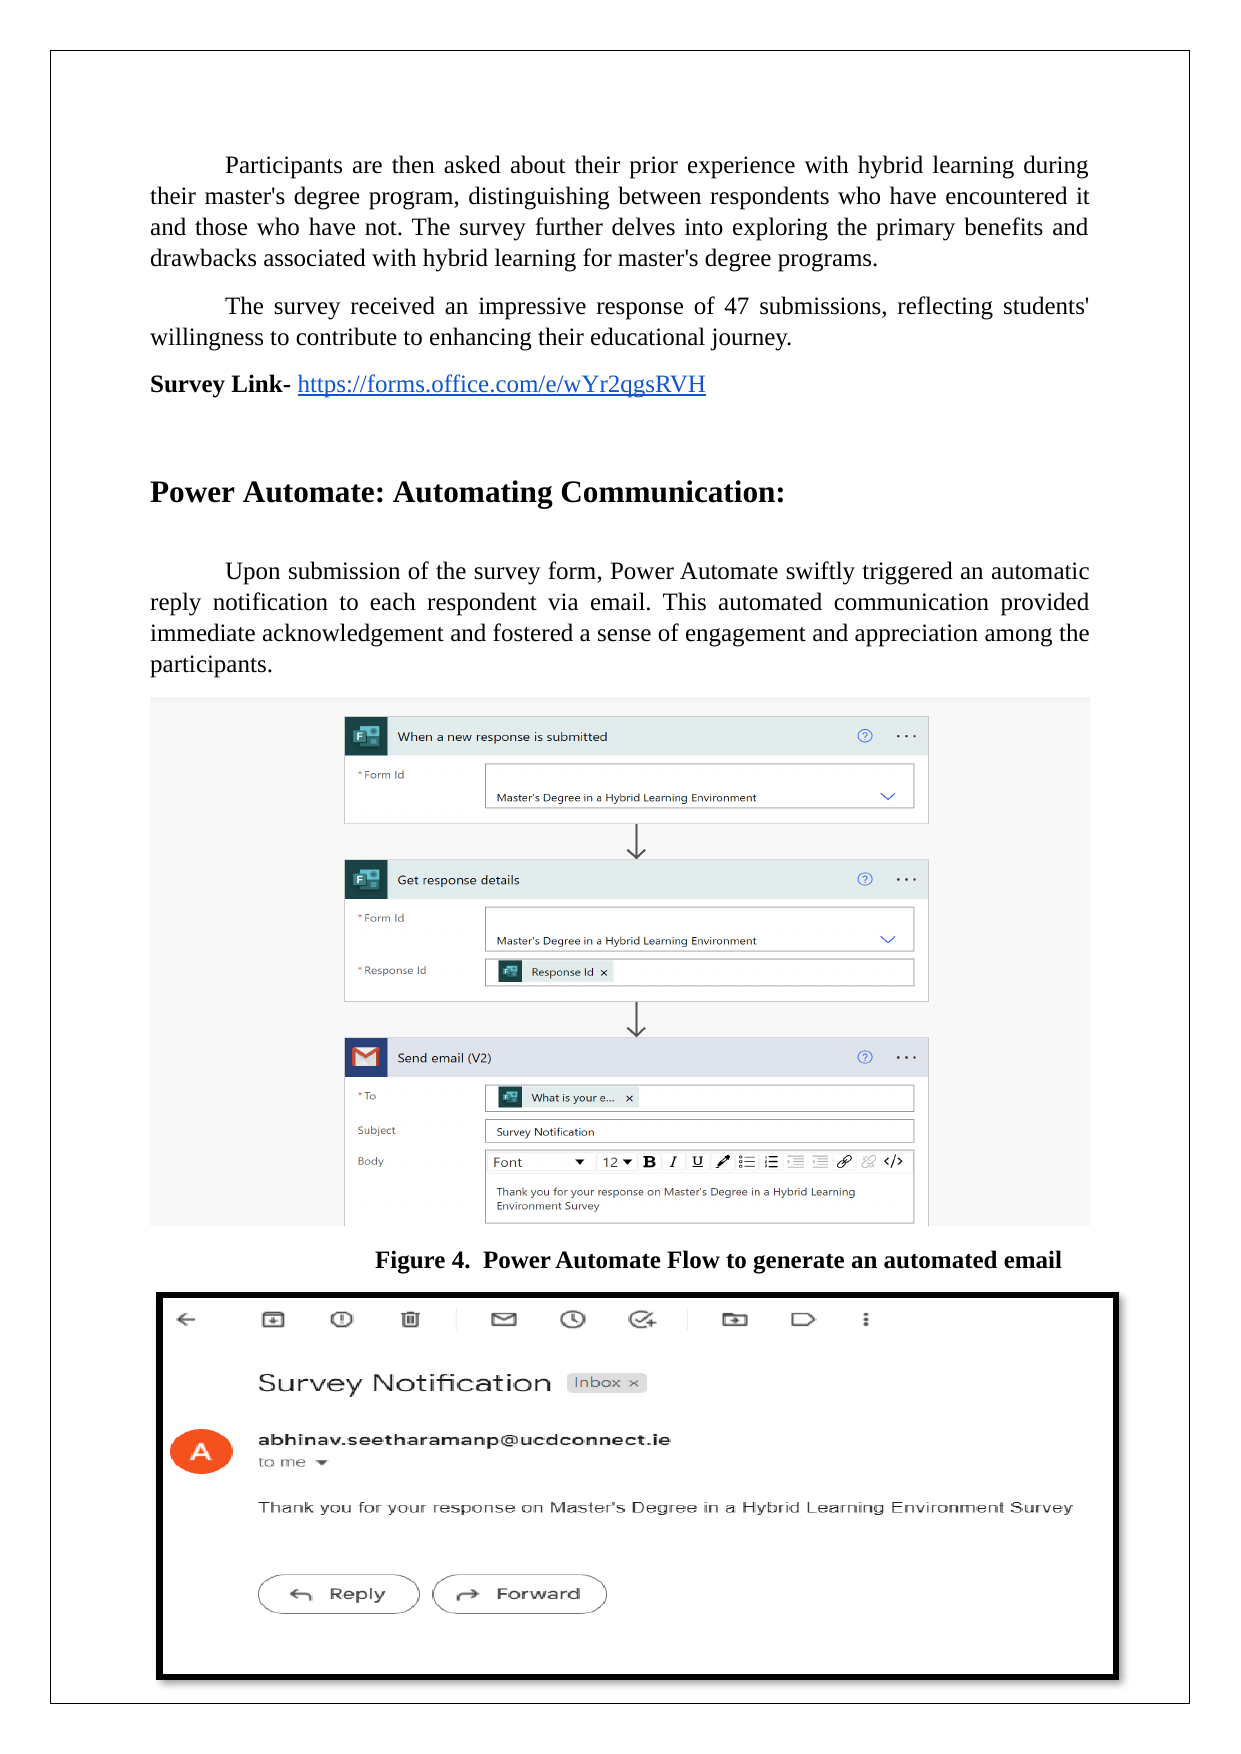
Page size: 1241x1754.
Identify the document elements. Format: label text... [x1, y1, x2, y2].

text Survey Link- https://forms.office.com/e/wYr2qgsRVH [150, 369, 1090, 398]
picture [150, 697, 1091, 1226]
text Upon submission of the survey form, Power Automate swiftly triggered an automatic reply notification to each respondent via email. This automated communication provided immediate acknowledgement and fostered a sense of engagement and appreciation among the participants. [150, 556, 1090, 678]
text Participants are then asked about their prior experience with hybrid learning during their master's degree program, distinguishing between respondents who have encountered it and those who have not. The survey further delves into exploring the primary benefits and drawbacks associated with hybrid learning for master's degree programs. [150, 150, 1090, 272]
text The survey received an impressive response of 47 submissions, reflecting students' willingness to contribute to enhancing their educational journey. [150, 291, 1090, 351]
text Power Automate: Automating Communication: [150, 473, 1090, 509]
text Figure 4. Power Automate Flow to generate an automated email [150, 1245, 1090, 1273]
picture [163, 1298, 1113, 1674]
